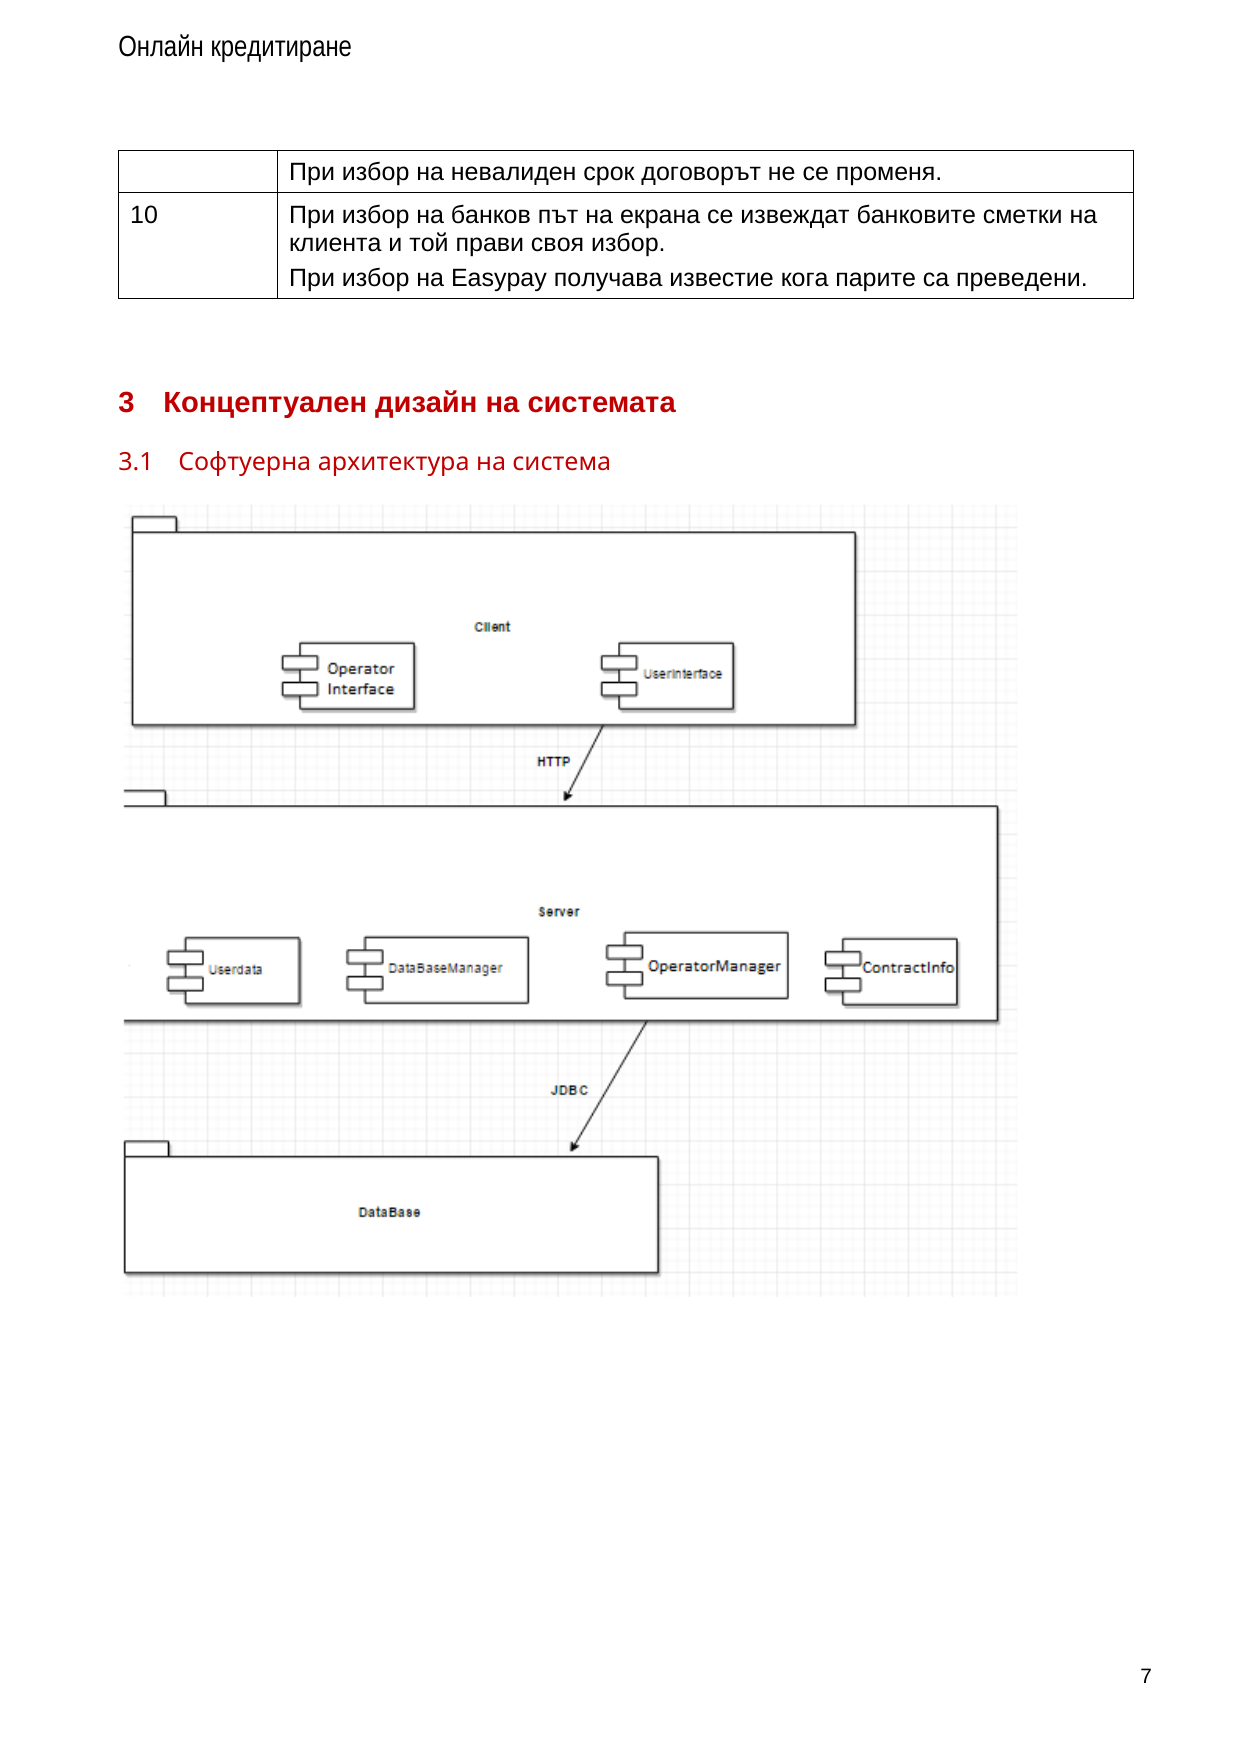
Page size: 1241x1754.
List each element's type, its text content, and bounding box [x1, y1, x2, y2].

table_cell При избор на банков път на екрана се извеждат банковите сметки на клиента и той прави своя избор. При избор на Easypay получава известие кога парите са преведени. [278, 193, 1133, 298]
picture [118, 502, 1019, 1297]
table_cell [278, 151, 1133, 192]
subtitle Концептуален дизайн на системата [118, 385, 1152, 418]
subtitle Софтуерна архитектура на система [118, 443, 1152, 477]
table_cell 10 [119, 193, 277, 298]
table_cell 9 [119, 151, 277, 192]
